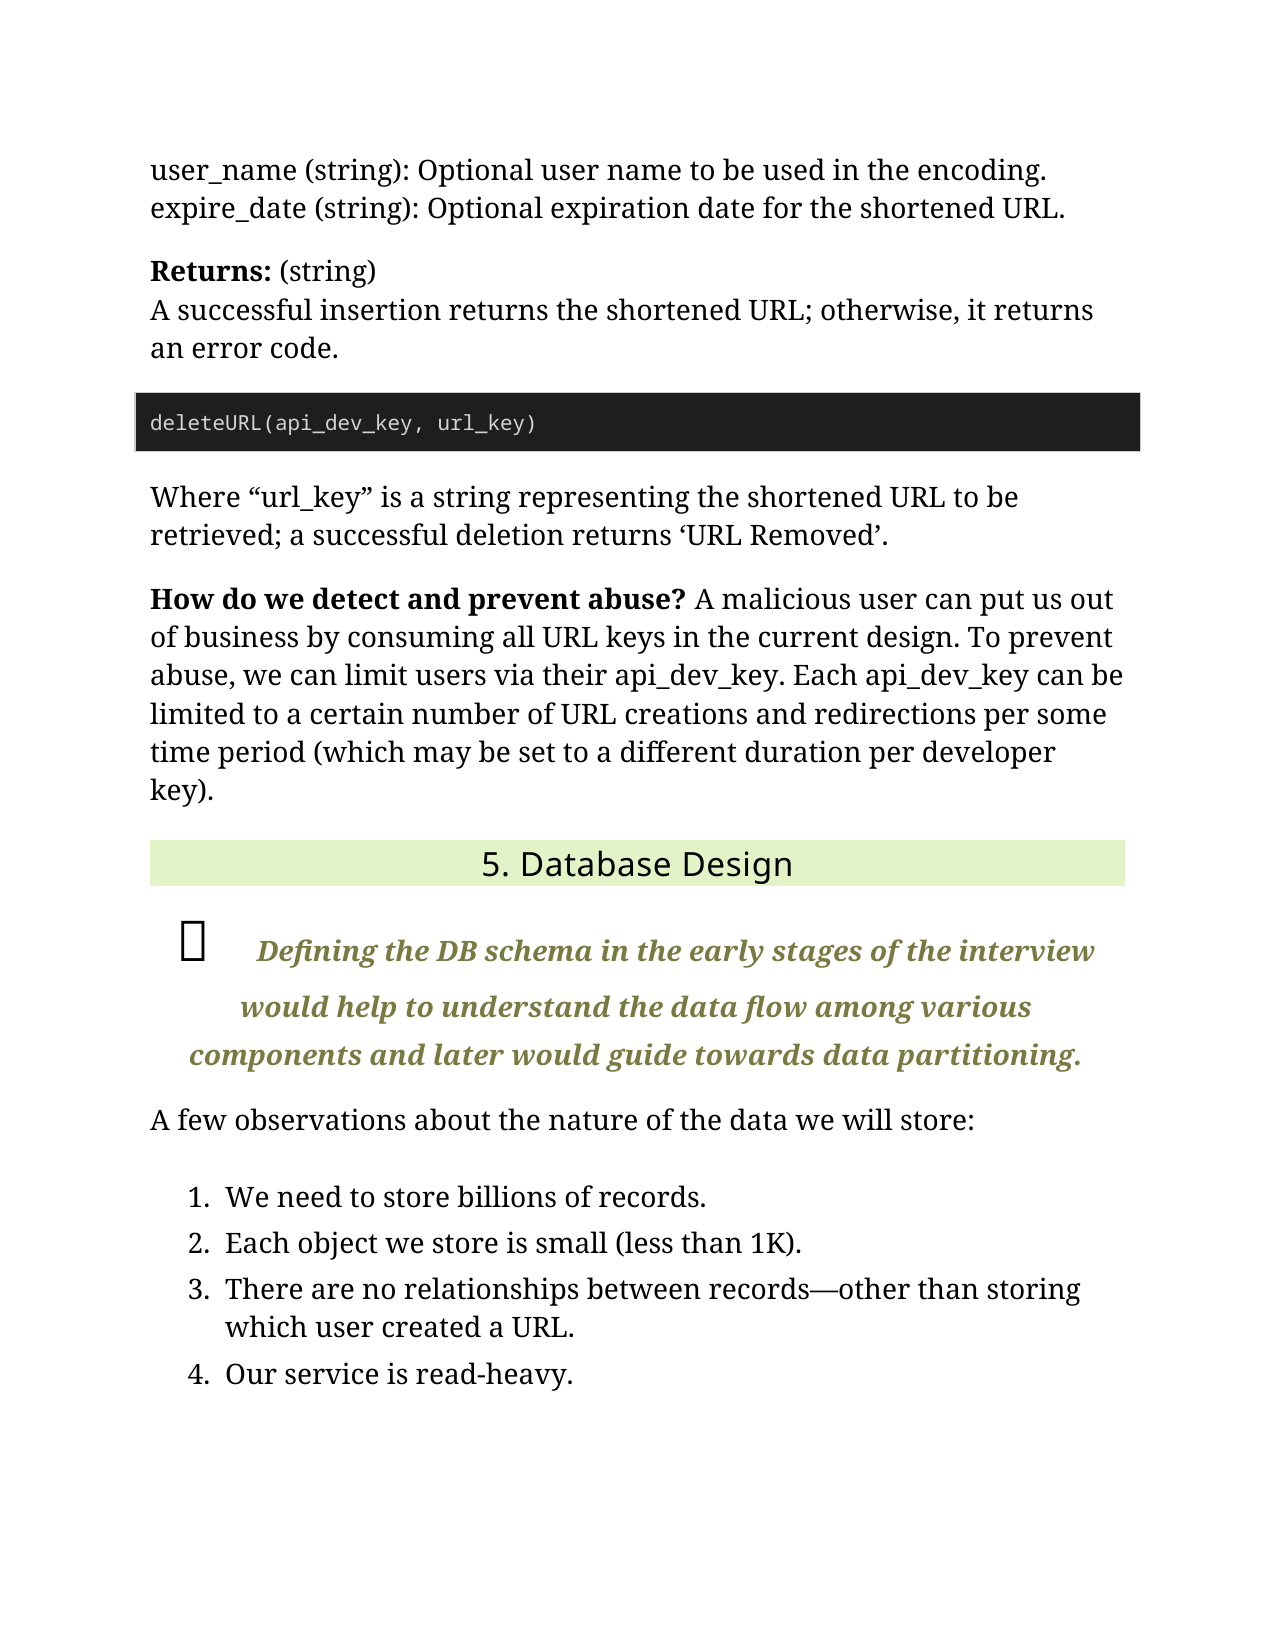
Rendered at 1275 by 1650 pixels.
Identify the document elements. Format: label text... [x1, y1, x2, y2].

text A few observations about the nature of the data we will store: [150, 1100, 1125, 1138]
list We need to store billions of records. [187, 1177, 1125, 1216]
list Our service is read-heavy. [187, 1354, 1125, 1392]
subtitle 5. Database Design [150, 840, 1125, 886]
text How do we detect and prevent abuse? A malicious user can put us out of business by consuming all URL keys in the current design. To prevent abuse, we can limit users via their api_dev_key. Each api_dev_key can be limited to a certain number of URL creations and redirections per some time period (which may be set to a different duration per developer key). [150, 579, 1125, 809]
text 💡 Defining the DB schema in the early stages of the interview would help to understand the data flow among various components and later would guide towards data partitioning. [150, 901, 1125, 1074]
list There are no relationships between records—other than storing which user created a URL. [187, 1269, 1125, 1346]
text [150, 150, 1125, 227]
text Returns: (string) A successful insertion returns the shortened URL; otherwise, it returns an error code. [150, 252, 1125, 367]
list Each object we store is small (less than 1K). [187, 1223, 1125, 1262]
text Where “url_key” is a string representing the shortened URL to be retrieved; a successful deletion returns ‘URL Removed’. [150, 477, 1125, 554]
text deleteURL(api_dev_key, url_key) [136, 393, 1140, 451]
